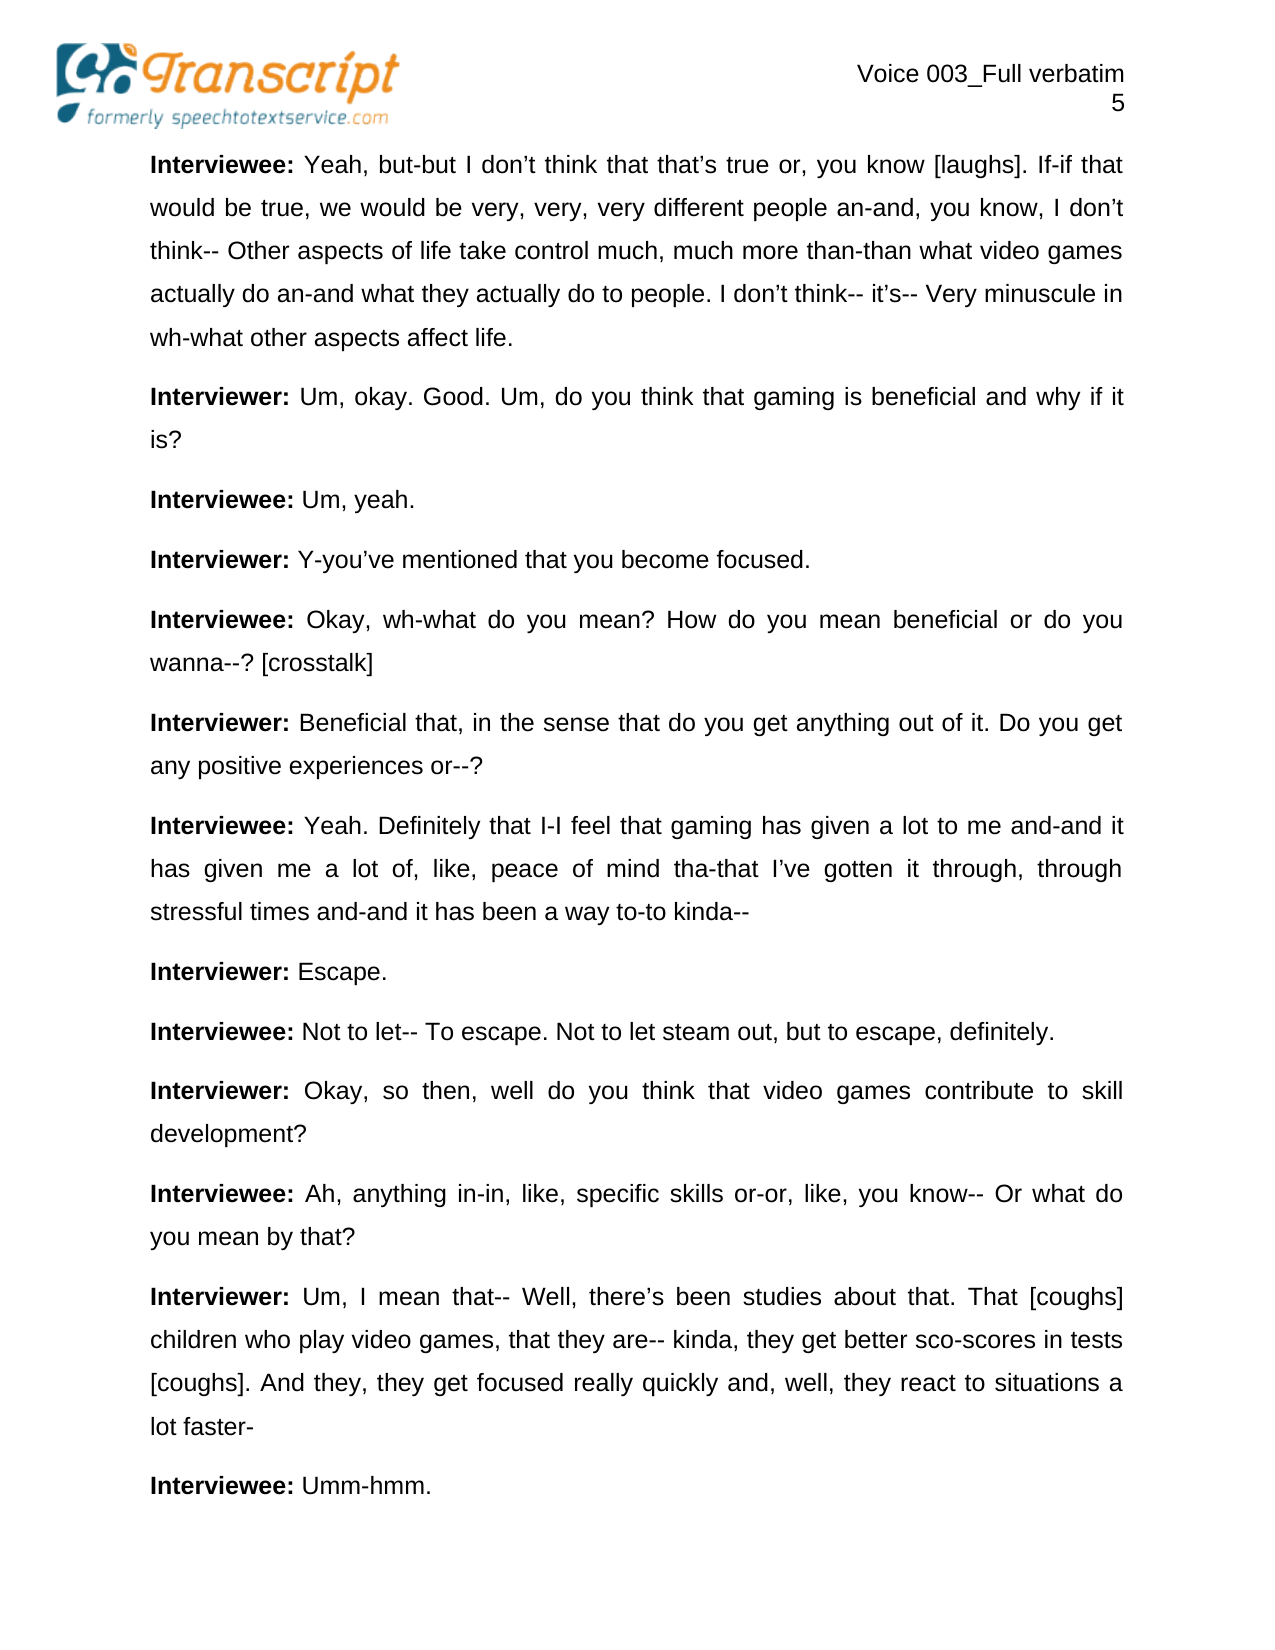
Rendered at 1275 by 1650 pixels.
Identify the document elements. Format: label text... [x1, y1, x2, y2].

picture [56, 43, 400, 129]
text Interviewee: Not to let-- To escape. Not to let steam out, but to escape, definitely. [150, 1016, 1125, 1045]
text Interviewee: Okay, wh-what do you mean? How do you mean beneficial or do you wanna--? [crosstalk] [150, 605, 1125, 677]
text Interviewer: Escape. [150, 957, 1125, 985]
text Interviewer: Y-you’ve mentioned that you become focused. [150, 545, 1125, 574]
text Interviewer: Okay, so then, well do you think that video games contribute to skill development? [150, 1076, 1125, 1148]
text Interviewee: Ah, anything in-in, like, specific skills or-or, like, you know-- Or what do you mean by that? [150, 1179, 1125, 1251]
text Interviewee: Yeah, but-but I don’t think that that’s true or, you know [laughs]. If-if that would be true, we would be very, very, very different people an-and, you know, I don’t think-- Other aspects of life take control much, much more than-than what video games actually do an-and what they actually do to people. I don’t think-- it’s-- Very minuscule in wh-what other aspects affect life. [150, 150, 1125, 351]
text Interviewer: Um, okay. Good. Um, do you think that gaming is beneficial and why if it is? [150, 382, 1125, 454]
text Interviewee: Yeah. Definitely that I-I feel that gaming has given a lot to me and-and it has given me a lot of, like, peace of mind tha-that I’ve gotten it through, through stressful times and-and it has been a way to-to kinda-- [150, 811, 1125, 926]
text Interviewer: Um, I mean that-- Well, there’s been studies about that. That [coughs] children who play video games, that they are-- kinda, they get better sco-scores in tests [coughs]. And they, they get focused really quickly and, well, they react to situations a lot faster- [150, 1282, 1125, 1440]
text Interviewer: Beneficial that, in the sense that do you get anything out of it. Do you get any positive experiences or--? [150, 708, 1125, 779]
text Interviewee: Um, yeah. [150, 485, 1125, 514]
text Interviewee: Umm-hmm. [150, 1471, 1125, 1500]
